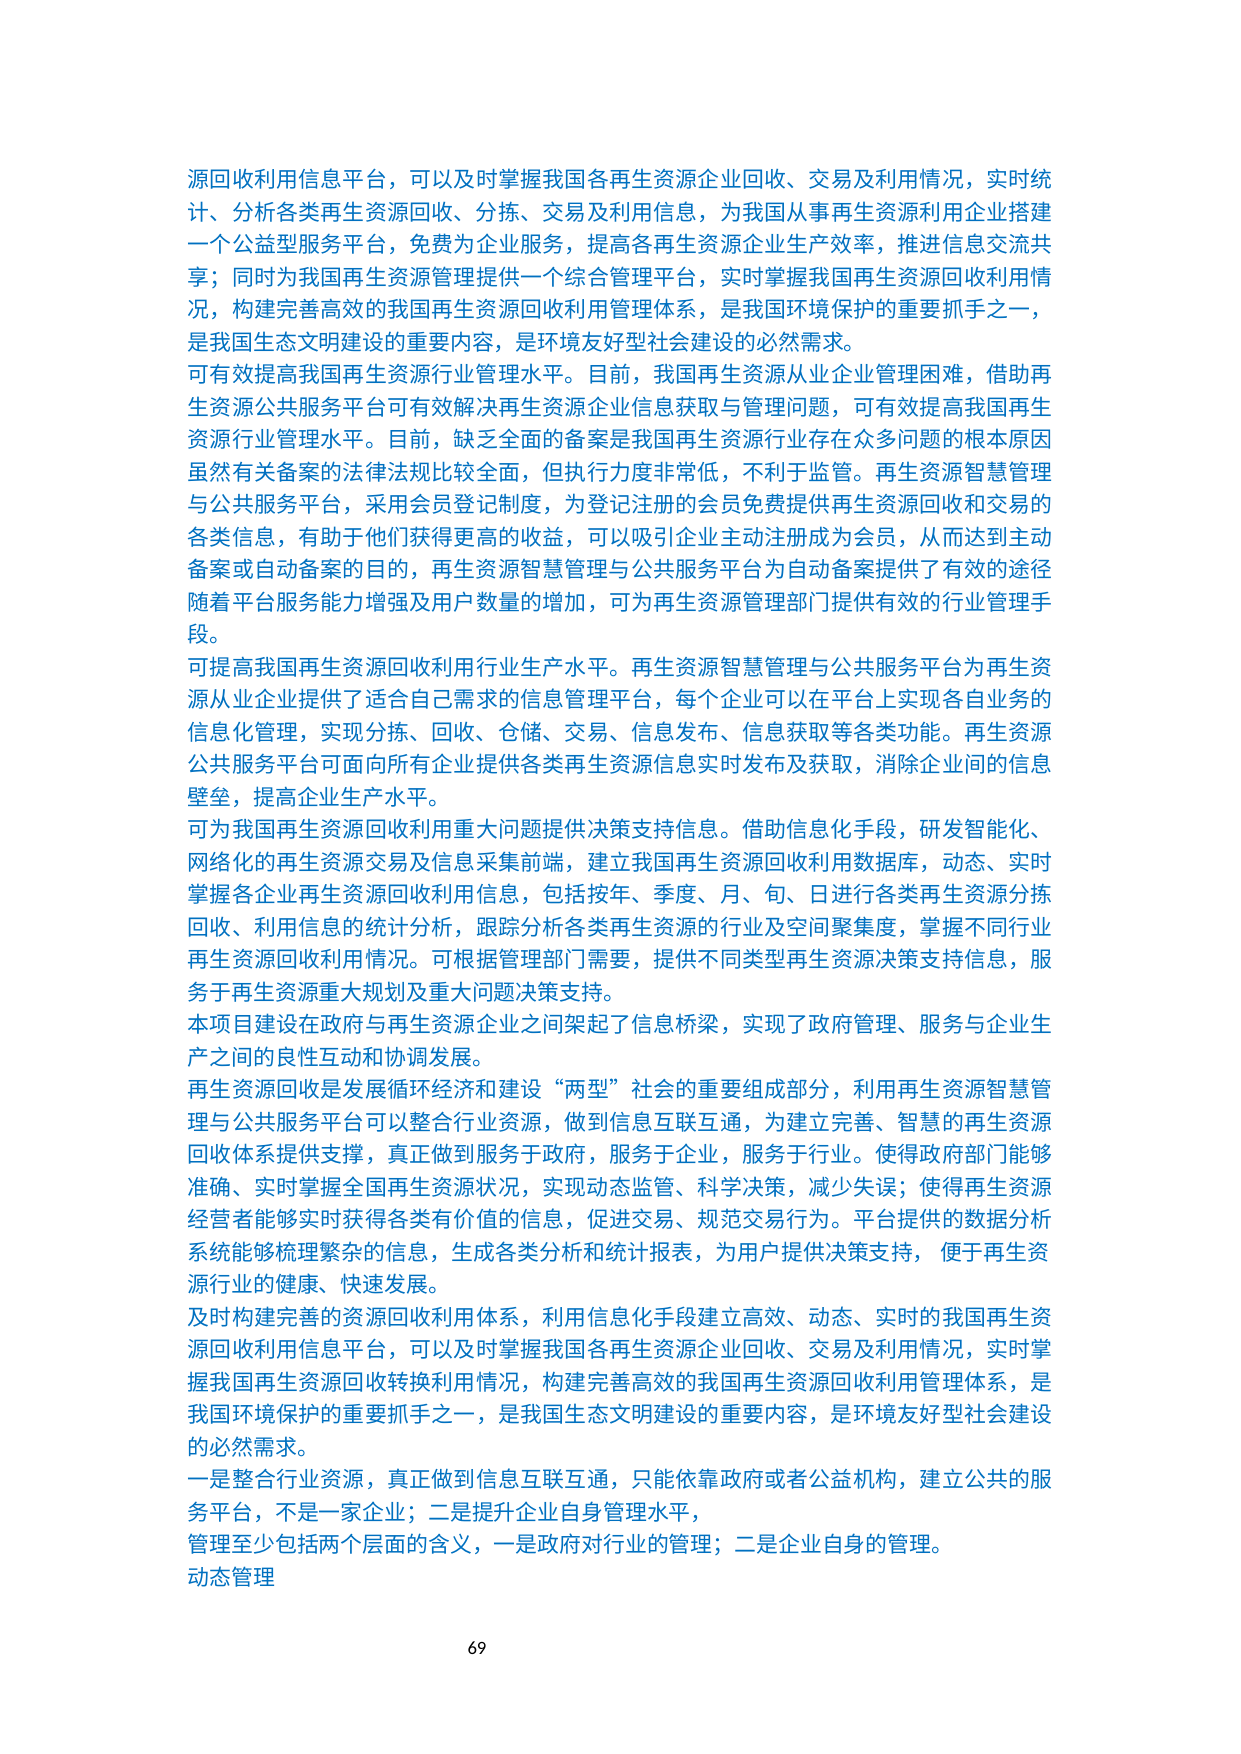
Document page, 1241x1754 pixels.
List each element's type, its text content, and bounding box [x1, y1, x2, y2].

text 及时构建完善的资源回收利用体系，利用信息化手段建立高效、动态、实时的我国再生资源回收利用信息平台，可以及时掌握我国各再生资源企业回收、交易及利用情况，实时掌握我国再生资源回收转换利用情况，构建完善高效的我国再生资源回收利用管理体系，是我国环境保护的重要抓手之一，是我国生态文明建设的重要内容，是环境友好型社会建设的必然需求。 [187, 1299, 1053, 1462]
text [187, 162, 1053, 357]
text 本项目建设在政府与再生资源企业之间架起了信息桥梁，实现了政府管理、服务与企业生产之间的良性互动和协调发展。 [187, 1007, 1053, 1072]
text 管理至少包括两个层面的含义，一是政府对行业的管理；二是企业自身的管理。 [187, 1527, 1053, 1559]
text 可提高我国再生资源回收利用行业生产水平。再生资源智慧管理与公共服务平台为再生资源从业企业提供了适合自己需求的信息管理平台，每个企业可以在平台上实现各自业务的信息化管理，实现分拣、回收、仓储、交易、信息发布、信息获取等各类功能。再生资源公共服务平台可面向所有企业提供各类再生资源信息实时发布及获取，消除企业间的信息壁垒，提高企业生产水平。 [187, 649, 1053, 812]
text 可为我国再生资源回收利用重大问题提供决策支持信息。借助信息化手段，研发智能化、网络化的再生资源交易及信息采集前端，建立我国再生资源回收利用数据库，动态、实时掌握各企业再生资源回收利用信息，包括按年、季度、月、旬、日进行各类再生资源分拣、回收、利用信息的统计分析，跟踪分析各类再生资源的行业及空间聚集度，掌握不同行业再生资源回收利用情况。可根据管理部门需要，提供不同类型再生资源决策支持信息，服务于再生资源重大规划及重大问题决策支持。 [187, 812, 1053, 1007]
text 再生资源回收是发展循环经济和建设“两型”社会的重要组成部分，利用再生资源智慧管理与公共服务平台可以整合行业资源，做到信息互联互通，为建立完善、智慧的再生资源回收体系提供支撑，真正做到服务于政府，服务于企业，服务于行业。使得政府部门能够准确、实时掌握全国再生资源状况，实现动态监管、科学决策，减少失误；使得再生资源经营者能够实时获得各类有价值的信息，促进交易、规范交易行为。平台提供的数据分析系统能够梳理繁杂的信息，生成各类分析和统计报表，为用户提供决策支持， 便于再生资源行业的健康、快速发展。 [187, 1072, 1053, 1299]
text 可有效提高我国再生资源行业管理水平。目前，我国再生资源从业企业管理困难，借助再生资源公共服务平台可有效解决再生资源企业信息获取与管理问题，可有效提高我国再生资源行业管理水平。目前，缺乏全面的备案是我国再生资源行业存在众多问题的根本原因。虽然有关备案的法律法规比较全面，但执行力度非常低，不利于监管。再生资源智慧管理与公共服务平台，采用会员登记制度，为登记注册的会员免费提供再生资源回收和交易的各类信息，有助于他们获得更高的收益，可以吸引企业主动注册成为会员，从而达到主动备案或自动备案的目的，再生资源智慧管理与公共服务平台为自动备案提供了有效的途径，随着平台服务能力增强及用户数量的增加，可为再生资源管理部门提供有效的行业管理手段。 [187, 357, 1053, 649]
text 动态管理 [187, 1559, 1053, 1592]
text 一是整合行业资源，真正做到信息互联互通，只能依靠政府或者公益机构，建立公共的服务平台，不是一家企业；二是提升企业自身管理水平， [187, 1462, 1053, 1527]
